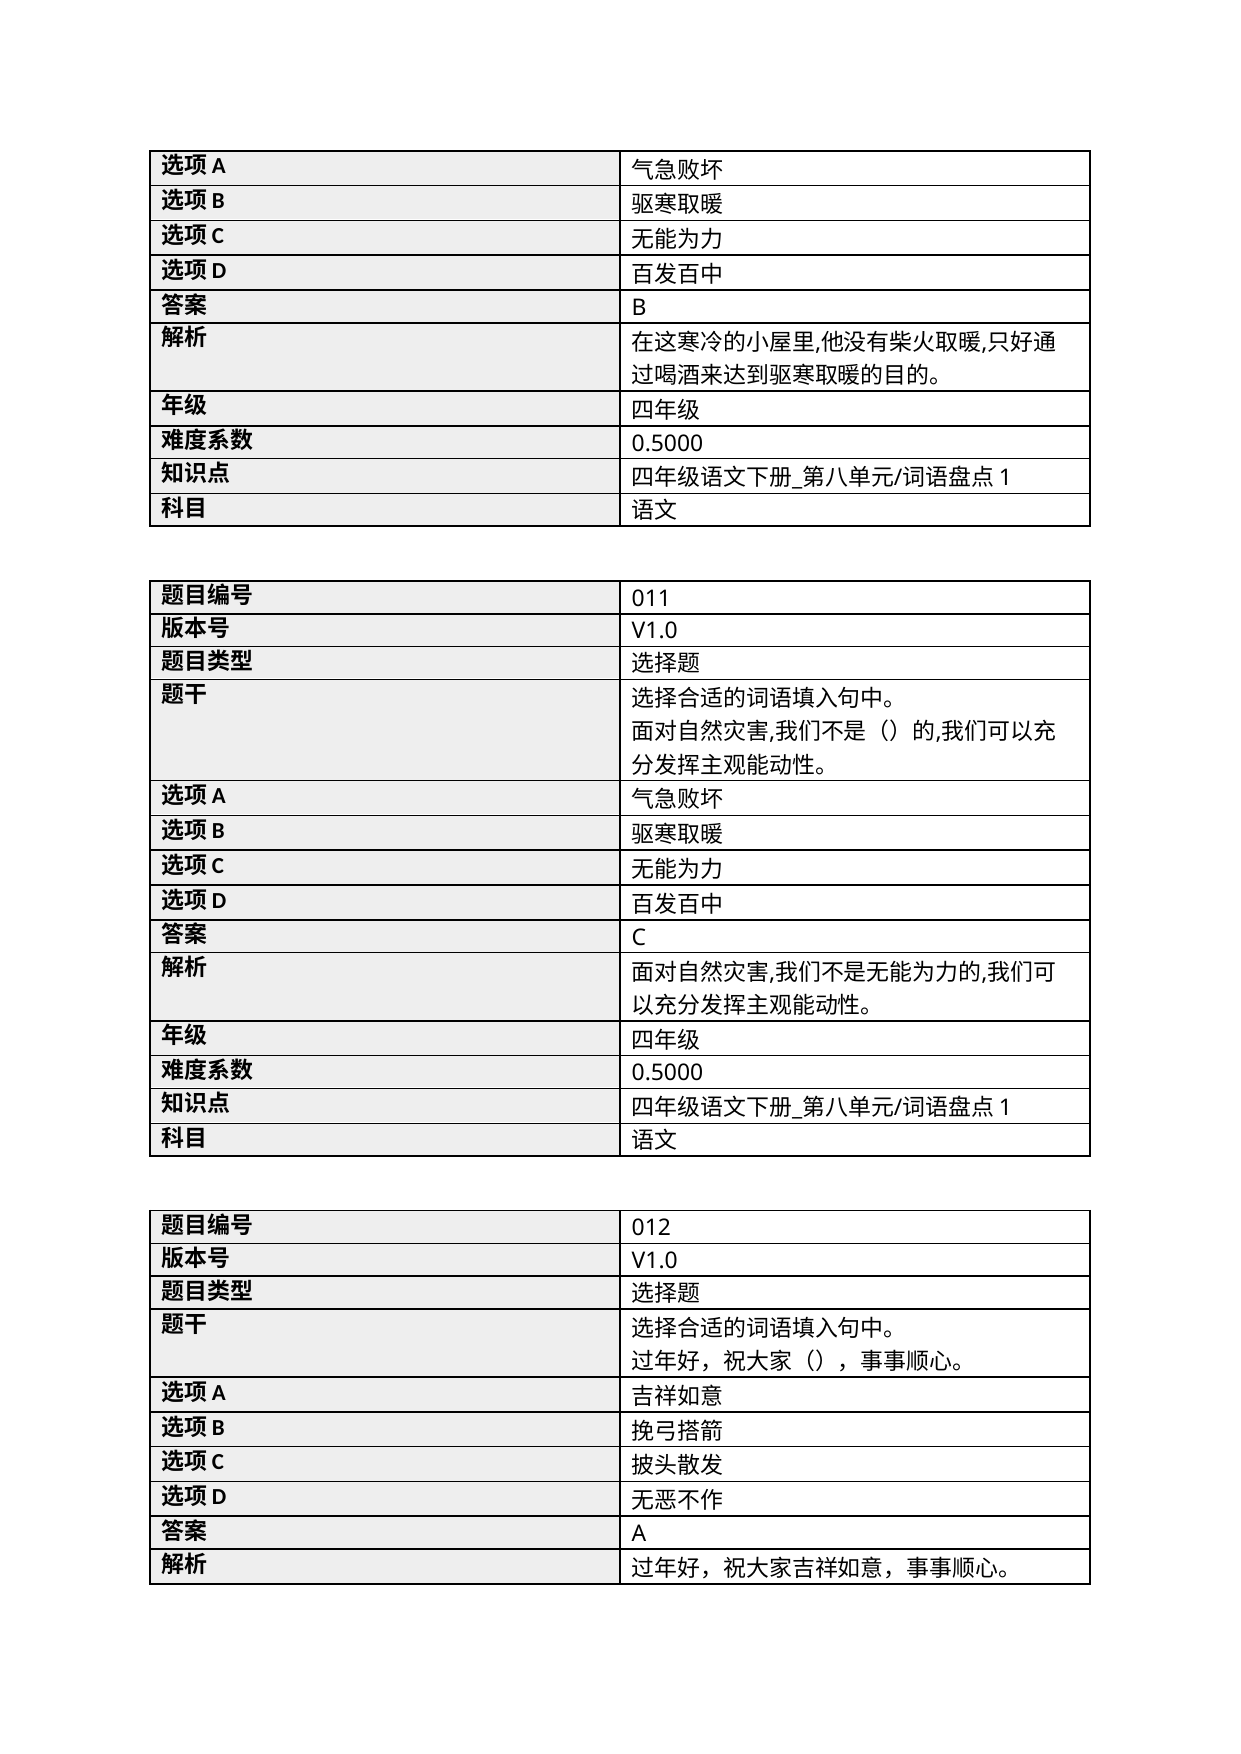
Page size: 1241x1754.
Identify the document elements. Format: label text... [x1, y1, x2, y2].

table_cell C [621, 921, 1089, 952]
table_cell 无恶不作 [621, 1482, 1089, 1515]
table_cell 四年级 [621, 1022, 1089, 1055]
table_cell B [621, 291, 1089, 322]
table_cell 选项B [151, 816, 619, 849]
table_cell 题目类型 [151, 647, 619, 678]
table_cell 题干 [151, 1310, 619, 1376]
table_cell 披头散发 [621, 1447, 1089, 1481]
table_cell 题干 [151, 680, 619, 780]
table_cell 解析 [151, 1550, 619, 1583]
table_cell 语文 [621, 1124, 1089, 1155]
table_cell 难度系数 [151, 1056, 619, 1087]
table_cell 选择合适的词语填入句中。 过年好，祝大家（），事事顺心。 [621, 1310, 1089, 1376]
table_cell 选项B [151, 1413, 619, 1446]
table_cell 吉祥如意 [621, 1378, 1089, 1411]
table_cell 过年好，祝大家吉祥如意，事事顺心。 [621, 1550, 1089, 1583]
table_cell 选项B [151, 186, 619, 219]
table_cell 选择题 [621, 1277, 1089, 1308]
table_cell 面对自然灾害,我们不是无能为力的,我们可以充分发挥主观能动性。 [621, 953, 1089, 1020]
table_cell 驱寒取暖 [621, 816, 1089, 849]
table_header 012 [621, 1211, 1089, 1243]
table_cell 解析 [151, 324, 619, 390]
table_cell 版本号 [151, 1244, 619, 1275]
table_cell 选项D [151, 256, 619, 289]
table_cell 气急败坏 [621, 152, 1089, 185]
table_cell 选项D [151, 1482, 619, 1515]
table_cell V1.0 [621, 1244, 1089, 1275]
table_cell 答案 [151, 921, 619, 952]
table_cell 选项A [151, 781, 619, 814]
table_cell 选项C [151, 1447, 619, 1481]
table_cell 无能为力 [621, 221, 1089, 254]
table_cell V1.0 [621, 615, 1089, 646]
table_cell 四年级 [621, 392, 1089, 425]
table_header 题目编号 [151, 1211, 619, 1243]
table_cell 选择合适的词语填入句中。 面对自然灾害,我们不是（）的,我们可以充分发挥主观能动性。 [621, 680, 1089, 780]
table_cell 驱寒取暖 [621, 186, 1089, 219]
table_cell 选择题 [621, 647, 1089, 678]
table_header 011 [621, 582, 1089, 613]
table_cell 挽弓搭箭 [621, 1413, 1089, 1446]
table_cell 百发百中 [621, 886, 1089, 919]
table_header 题目编号 [151, 582, 619, 613]
table_cell 选项C [151, 221, 619, 254]
table_cell 选项C [151, 851, 619, 884]
table_cell 四年级语文下册_第八单元/词语盘点1 [621, 459, 1089, 493]
table_cell 在这寒冷的小屋里,他没有柴火取暖,只好通过喝酒来达到驱寒取暖的目的。 [621, 324, 1089, 390]
table_cell 百发百中 [621, 256, 1089, 289]
table_cell 选项D [151, 886, 619, 919]
table_cell 气急败坏 [621, 781, 1089, 814]
table_cell 语文 [621, 494, 1089, 525]
table_cell 答案 [151, 1517, 619, 1548]
table_cell 无能为力 [621, 851, 1089, 884]
table_cell 科目 [151, 494, 619, 525]
table_cell 选项A [151, 1378, 619, 1411]
table_cell 0.5000 [621, 427, 1089, 458]
table_cell 版本号 [151, 615, 619, 646]
table_cell 难度系数 [151, 427, 619, 458]
table_cell 年级 [151, 1022, 619, 1055]
table_cell 知识点 [151, 1089, 619, 1122]
table_cell 选项A [151, 152, 619, 185]
table_cell 解析 [151, 953, 619, 1020]
table_cell 题目类型 [151, 1277, 619, 1308]
table_cell 答案 [151, 291, 619, 322]
table_cell 年级 [151, 392, 619, 425]
table_cell 知识点 [151, 459, 619, 493]
table_cell A [621, 1517, 1089, 1548]
table_cell 0.5000 [621, 1056, 1089, 1087]
table_cell 四年级语文下册_第八单元/词语盘点1 [621, 1089, 1089, 1122]
table_cell 科目 [151, 1124, 619, 1155]
